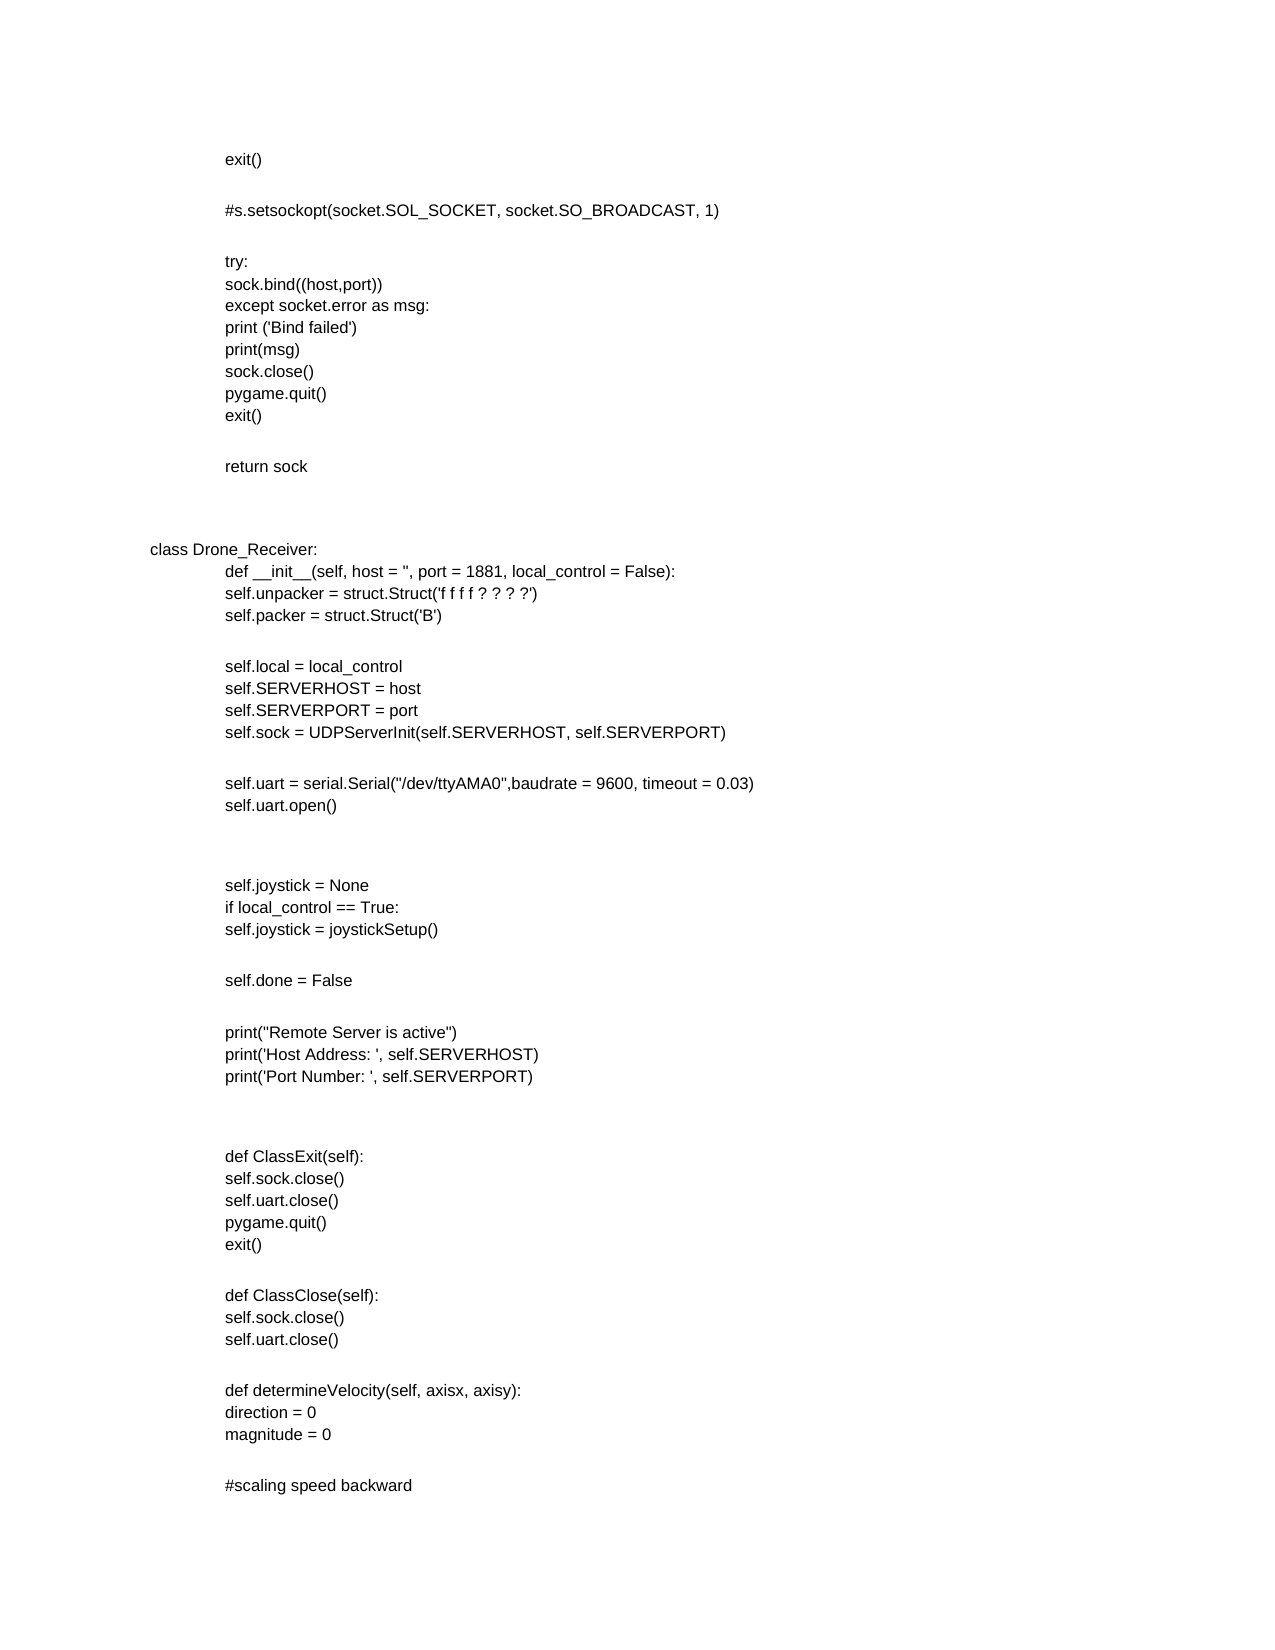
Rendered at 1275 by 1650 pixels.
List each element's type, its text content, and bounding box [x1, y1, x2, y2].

text self.packer = struct.Struct('B') [150, 606, 1125, 625]
text self.sock.close() [150, 1308, 1125, 1327]
text print("Remote Server is active") [150, 1022, 1125, 1042]
text self.SERVERHOST = host [150, 679, 1125, 698]
text print(msg) [150, 340, 1125, 359]
text print ('Bind failed') [150, 318, 1125, 337]
text return sock [150, 457, 1125, 476]
text exit() [150, 150, 1125, 169]
text self.sock.close() [150, 1169, 1125, 1188]
text def determineVelocity(self, axisx, axisy): [150, 1381, 1125, 1400]
text self.done = False [150, 971, 1125, 990]
text self.SERVERPORT = port [150, 701, 1125, 720]
text exit() [150, 406, 1125, 425]
text pygame.quit() [150, 1213, 1125, 1232]
text self.joystick = joystickSetup() [150, 920, 1125, 939]
text def ClassExit(self): [150, 1147, 1125, 1166]
text self.uart.open() [150, 796, 1125, 815]
text self.uart = serial.Serial("/dev/ttyAMA0",baudrate = 9600, timeout = 0.03) [150, 774, 1125, 793]
text self.uart.close() [150, 1191, 1125, 1210]
text #scaling speed backward [150, 1476, 1125, 1495]
text print('Port Number: ', self.SERVERPORT) [150, 1066, 1125, 1086]
text try: [150, 252, 1125, 271]
text def ClassClose(self): [150, 1286, 1125, 1305]
text self.uart.close() [150, 1330, 1125, 1349]
text self.unpacker = struct.Struct('f f f f ? ? ? ?') [150, 584, 1125, 603]
text exit() [150, 1234, 1125, 1254]
text def __init__(self, host = '', port = 1881, local_control = False): [150, 562, 1125, 581]
text self.sock = UDPServerInit(self.SERVERHOST, self.SERVERPORT) [150, 723, 1125, 742]
text pygame.quit() [150, 384, 1125, 403]
text #s.setsockopt(socket.SOL_SOCKET, socket.SO_BROADCAST, 1) [150, 201, 1125, 220]
text sock.close() [150, 362, 1125, 381]
text self.local = local_control [150, 657, 1125, 676]
text print('Host Address: ', self.SERVERHOST) [150, 1044, 1125, 1063]
text self.joystick = None [150, 876, 1125, 895]
text sock.bind((host,port)) [150, 274, 1125, 293]
text if local_control == True: [150, 898, 1125, 917]
text class Drone_Receiver: [150, 540, 1125, 559]
text direction = 0 [150, 1403, 1125, 1422]
text magnitude = 0 [150, 1425, 1125, 1444]
text except socket.error as msg: [150, 296, 1125, 315]
